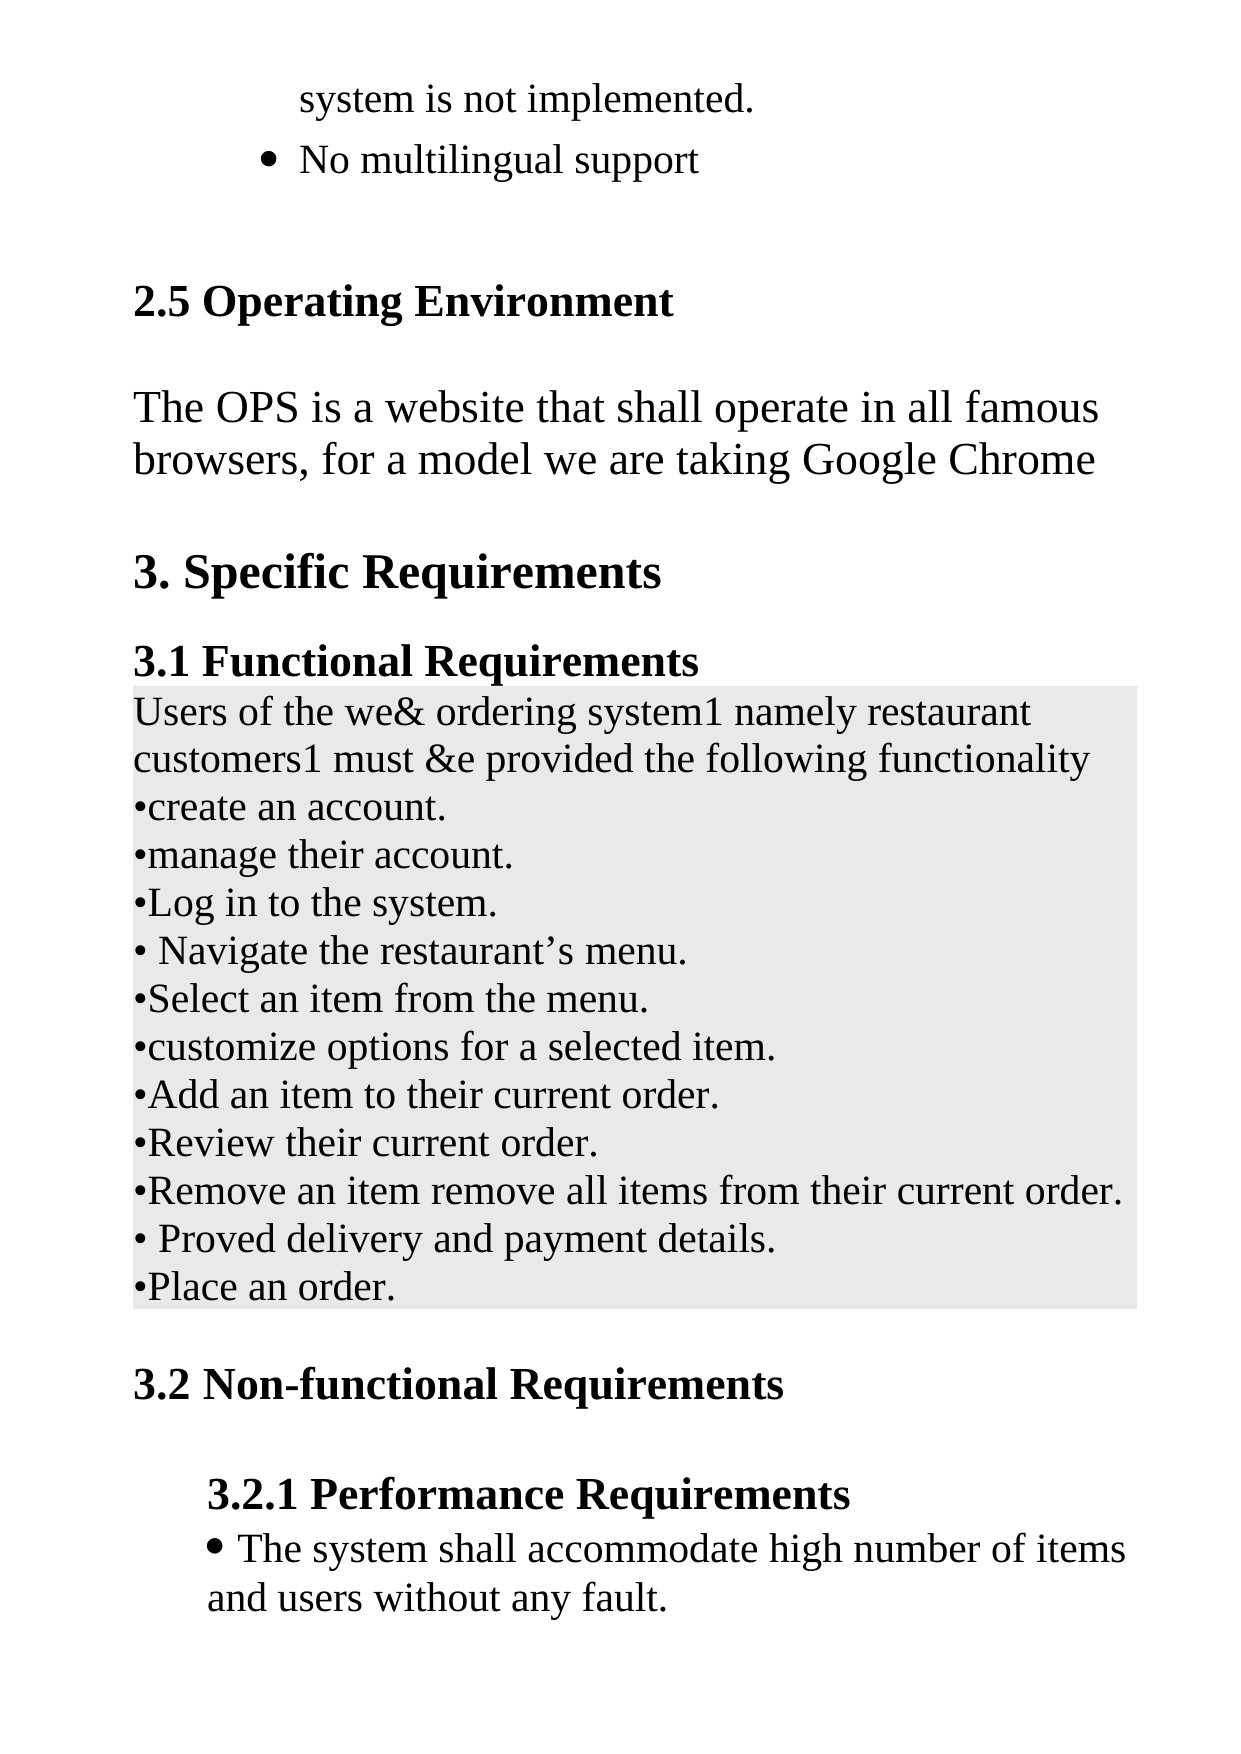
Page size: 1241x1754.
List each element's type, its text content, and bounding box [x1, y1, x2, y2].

text •Select an item from the menu. [133, 973, 1137, 1021]
text •Add an item to their current order. [133, 1069, 1137, 1117]
text •Place an order. [133, 1261, 1137, 1309]
text •create an account. [133, 782, 1137, 830]
text 3.1 Functional Requirements [133, 600, 1137, 686]
text •Remove an item remove all items from their current order. [133, 1165, 1137, 1213]
text •customize options for a selected item. [133, 1021, 1137, 1069]
text • Navigate the restaurant’s menu. [133, 926, 1137, 973]
text •Log in to the system. [133, 878, 1137, 926]
text The OPS is a website that shall operate in all famous browsers, for a model we are taking Google Chrome [133, 379, 1137, 485]
text • Proved delivery and payment details. [133, 1213, 1137, 1261]
text 3.2 Non-functional Requirements [133, 1357, 1137, 1409]
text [207, 1409, 1137, 1620]
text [261, 74, 1137, 122]
text 3. Specific Requirements [133, 542, 1137, 600]
text 2.5 Operating Environment [133, 247, 1137, 327]
text No multilingual support [261, 134, 1137, 182]
text •manage their account. [133, 830, 1137, 878]
text Users of the we& ordering system1 namely restaurant customers1 must &e provided the following functionality [133, 686, 1137, 782]
text •Review their current order. [133, 1117, 1137, 1165]
